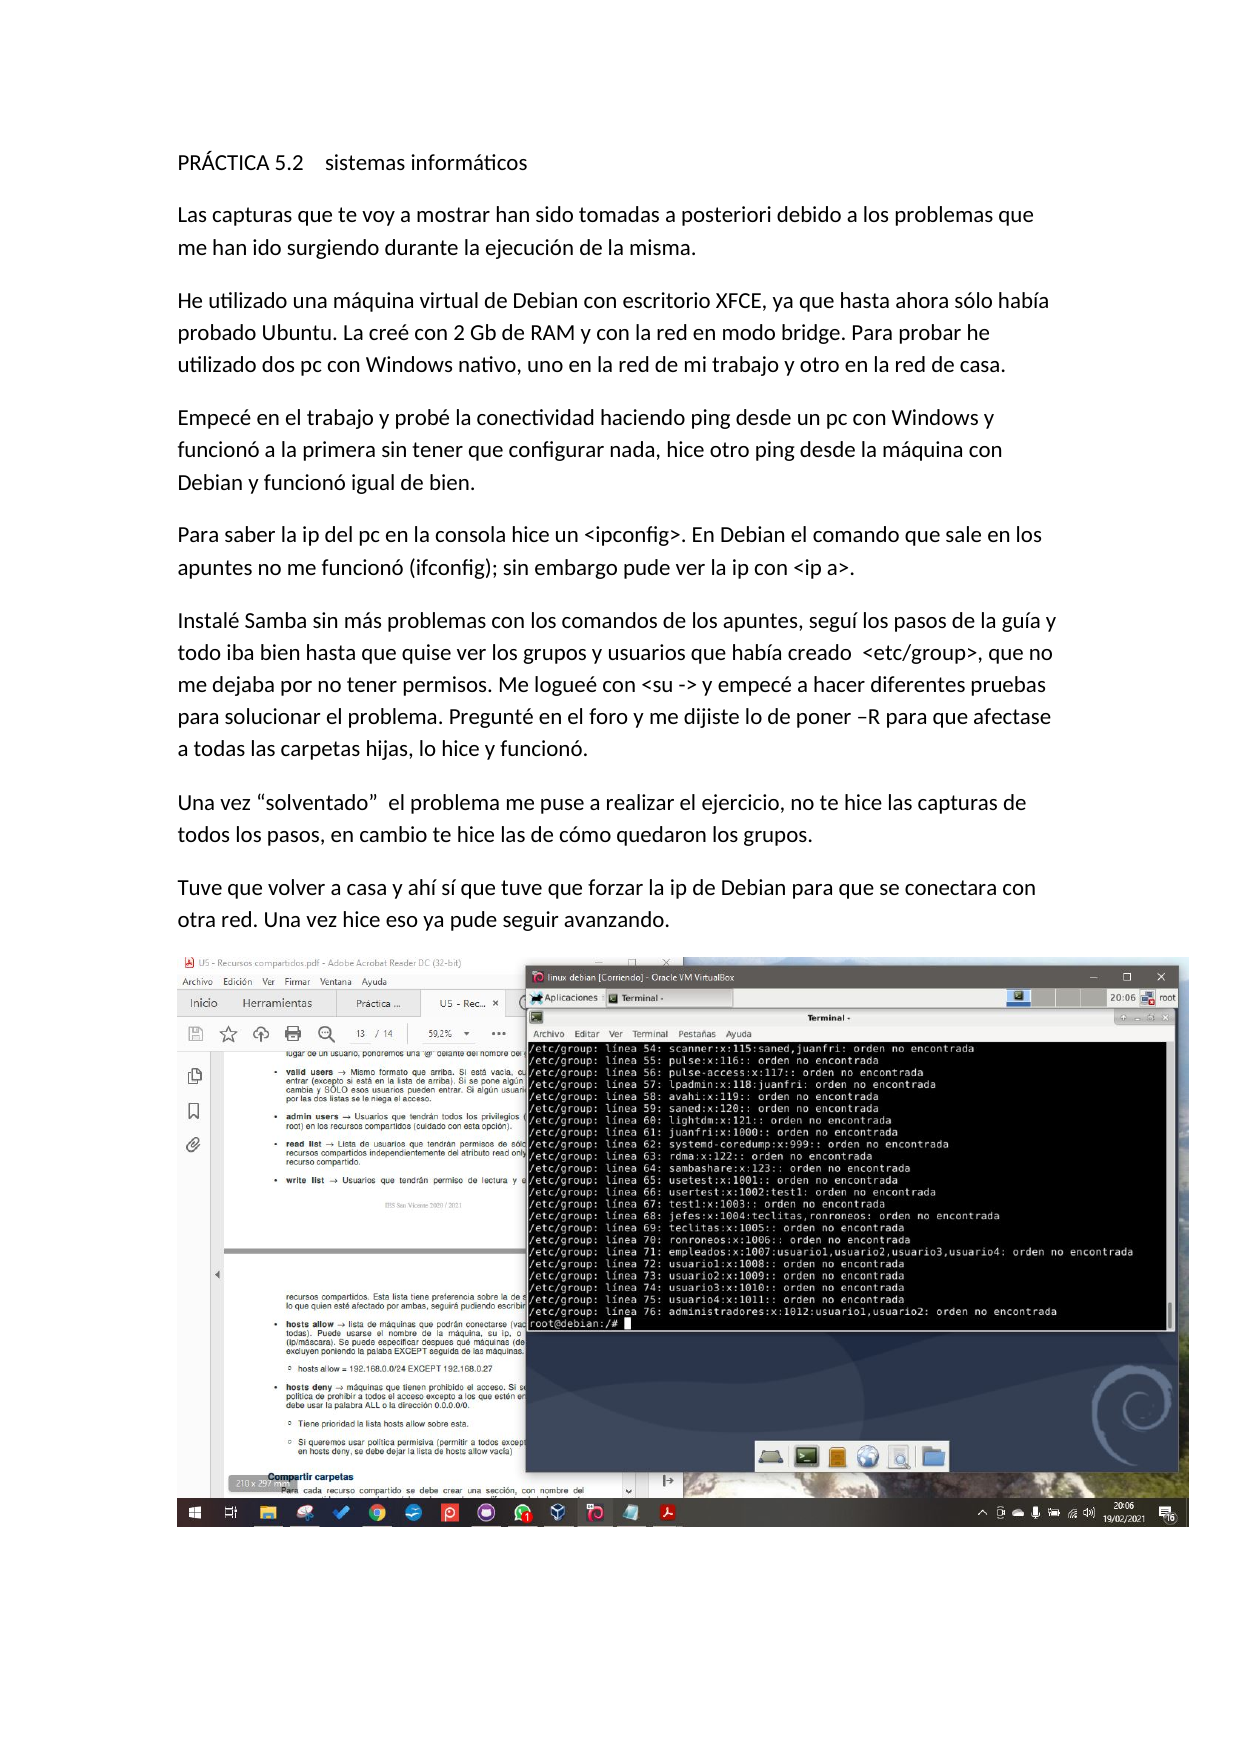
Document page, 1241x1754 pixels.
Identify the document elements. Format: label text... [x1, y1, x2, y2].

text Las capturas que te voy a mostrar han sido tomadas a posteriori debido a los problemas que me han ido surgiendo durante la ejecución de la misma. [177, 201, 1063, 261]
picture [177, 957, 1189, 1527]
text Instalé Samba sin más problemas con los comandos de los apuntes, seguí los pasos de la guía y todo iba bien hasta que quise ver los grupos y usuarios que había creado <etc/group>, que no me dejaba por no tener permisos. Me logueé con <su -> y empecé a hacer diferentes pruebas para solucionar el problema. Pregunté en el foro y me dijiste lo de poner –R para que afectase a todas las carpetas hijas, lo hice y funcionó. [177, 606, 1063, 763]
text Empecé en el trabajo y probé la conectividad haciendo ping desde un pc con Windows y funcionó a la primera sin tener que configurar nada, hice otro ping desde la máquina con Debian y funcionó igual de bien. [177, 403, 1063, 496]
text Tuve que volver a casa y ahí sí que tuve que forzar la ip de Debian para que se conectara con otra red. Una vez hice eso ya pude seguir avanzando. [177, 873, 1063, 933]
text He utilizado una máquina virtual de Debian con escritorio XFCE, ya que hasta ahora sólo había probado Ubuntu. La creé con 2 Gb de RAM y con la red en modo bridge. Para probar he utilizado dos pc con Windows nativo, uno en la red de mi trabajo y otro en la red de casa. [177, 286, 1063, 378]
text PRÁCTICA 5.2 sistemas informáticos [177, 148, 1063, 176]
text Una vez “solventado” el problema me puse a realizar el ejercicio, no te hice las capturas de todos los pasos, en cambio te hice las de cómo quedaron los grupos. [177, 788, 1063, 848]
text Para saber la ip del pc en la consola hice un <ipconfig>. En Debian el comando que sale en los apuntes no me funcionó (ifconfig); sin embargo pude ver la ip con <ip a>. [177, 521, 1063, 581]
